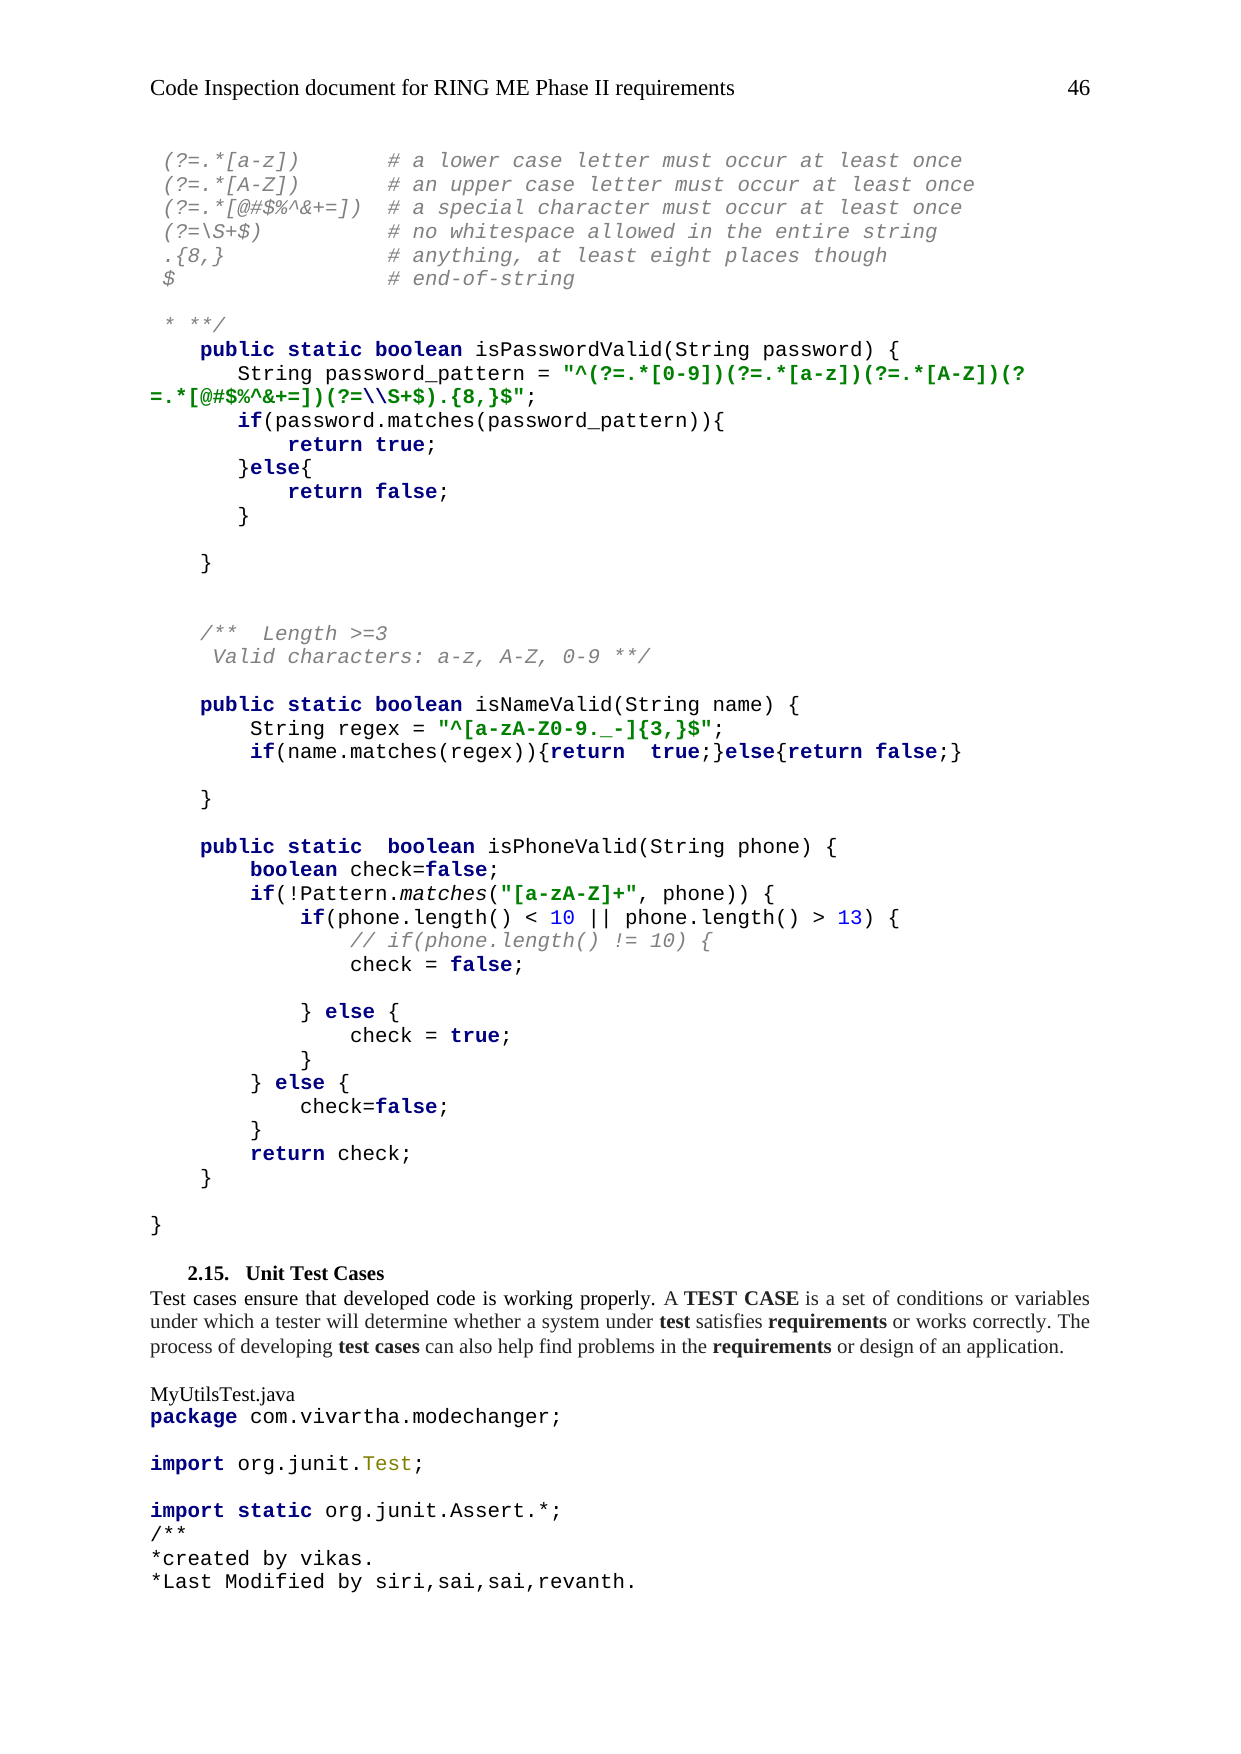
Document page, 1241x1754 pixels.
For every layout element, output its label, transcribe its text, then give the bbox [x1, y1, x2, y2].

text /** [150, 1524, 1090, 1548]
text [150, 150, 1090, 1238]
text MyUtilsTest.java [150, 1382, 1090, 1406]
list Unit Test Cases [187, 1261, 1090, 1285]
text package com.vivartha.modechanger; import org.junit.Test; import static org.junit.Assert.*; [150, 1406, 1090, 1524]
text Test cases ensure that developed code is working properly. A TEST CASE is a set of conditions or variables under which a tester will determine whether a system under test satisfies requirements or works correctly. The process of developing test cases can also help find problems in the requirements or design of an application. [150, 1333, 1090, 1358]
text Test cases ensure that developed code is working properly. A TEST CASE is a set of conditions or variables under which a tester will determine whether a system under test satisfies requirements or works correctly. The process of developing test cases can also help find problems in the requirements or design of an application. [150, 1285, 1090, 1310]
text *Last Modified by siri,sai,sai,revanth. [150, 1571, 1090, 1595]
text *created by vikas. [150, 1548, 1090, 1571]
